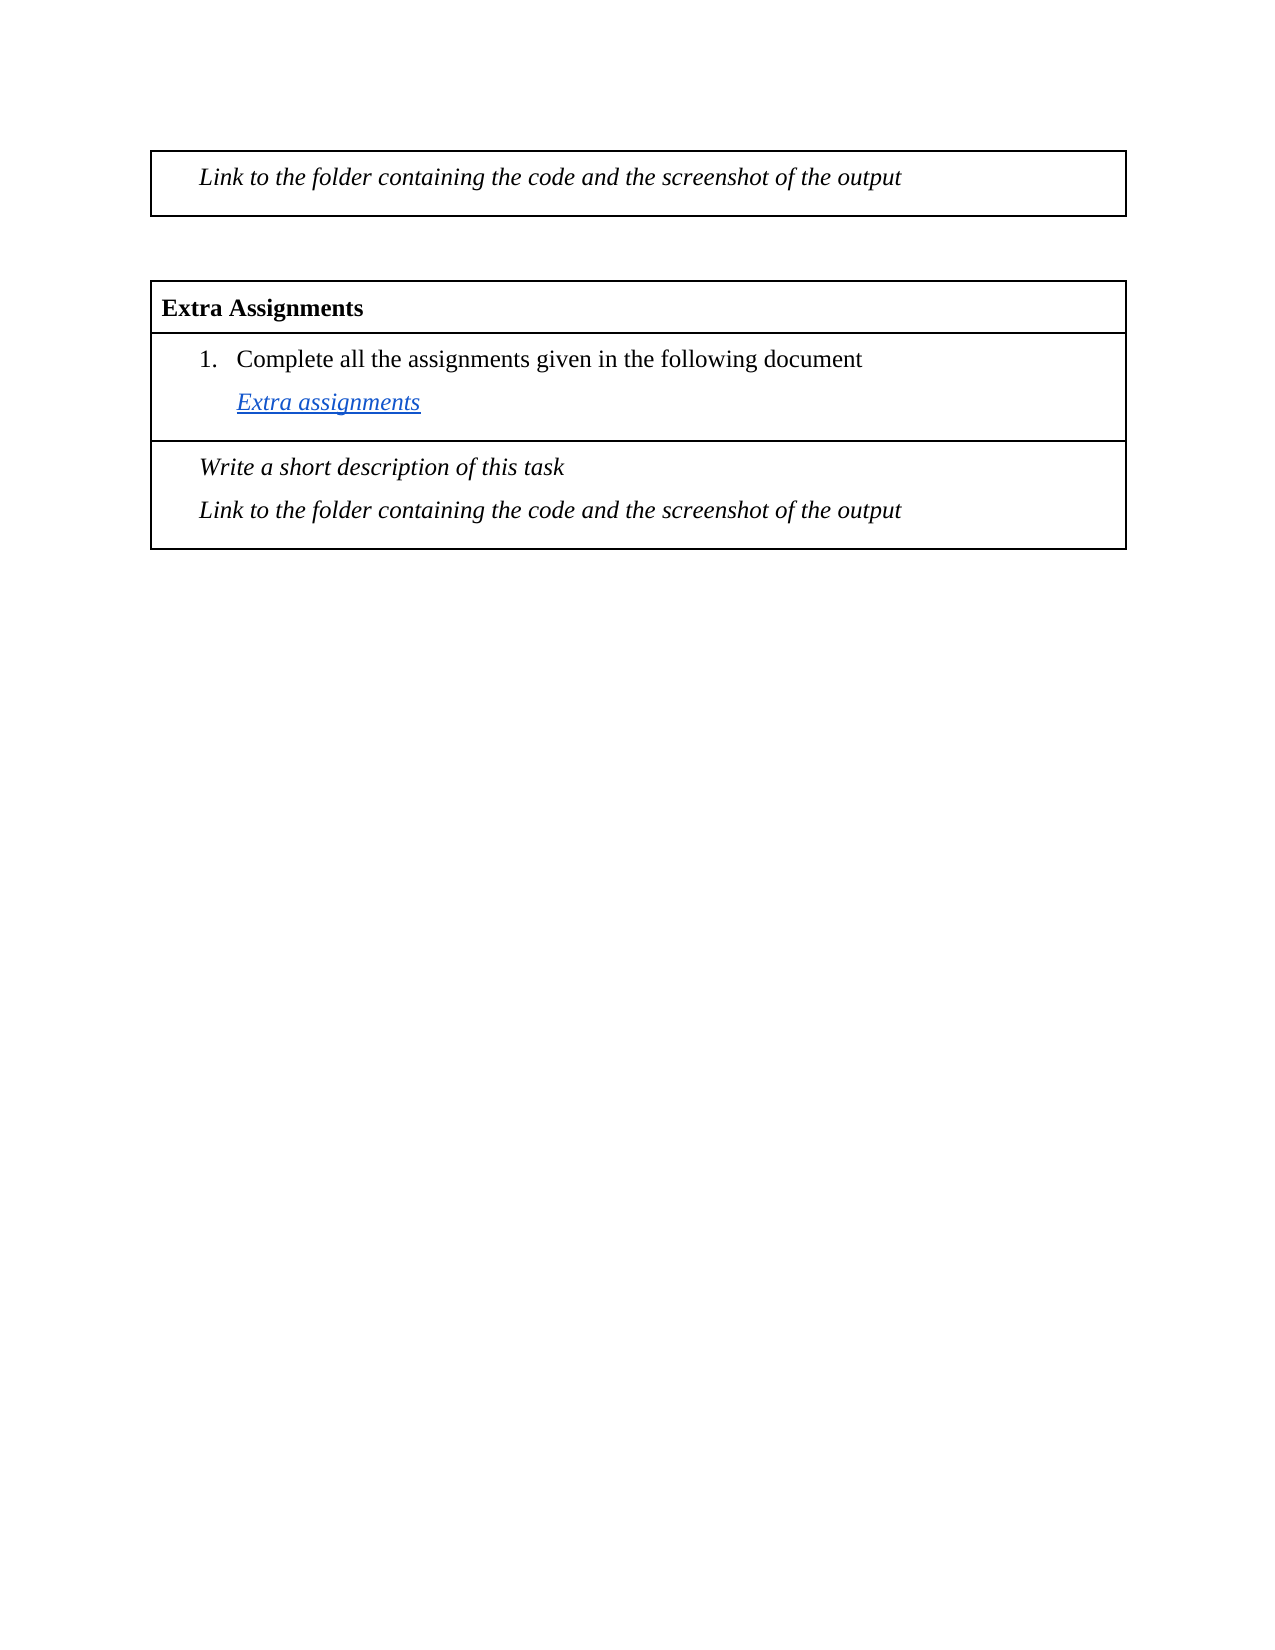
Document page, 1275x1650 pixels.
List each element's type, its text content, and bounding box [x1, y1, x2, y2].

table_cell Write a short description of this task Link to the folder containing the code and the screenshot of the output [152, 442, 1125, 548]
table_header Extra Assignments [152, 282, 1125, 332]
table_cell Complete all the assignments given in the following document Extra assignments [152, 334, 1125, 440]
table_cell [152, 152, 1125, 215]
